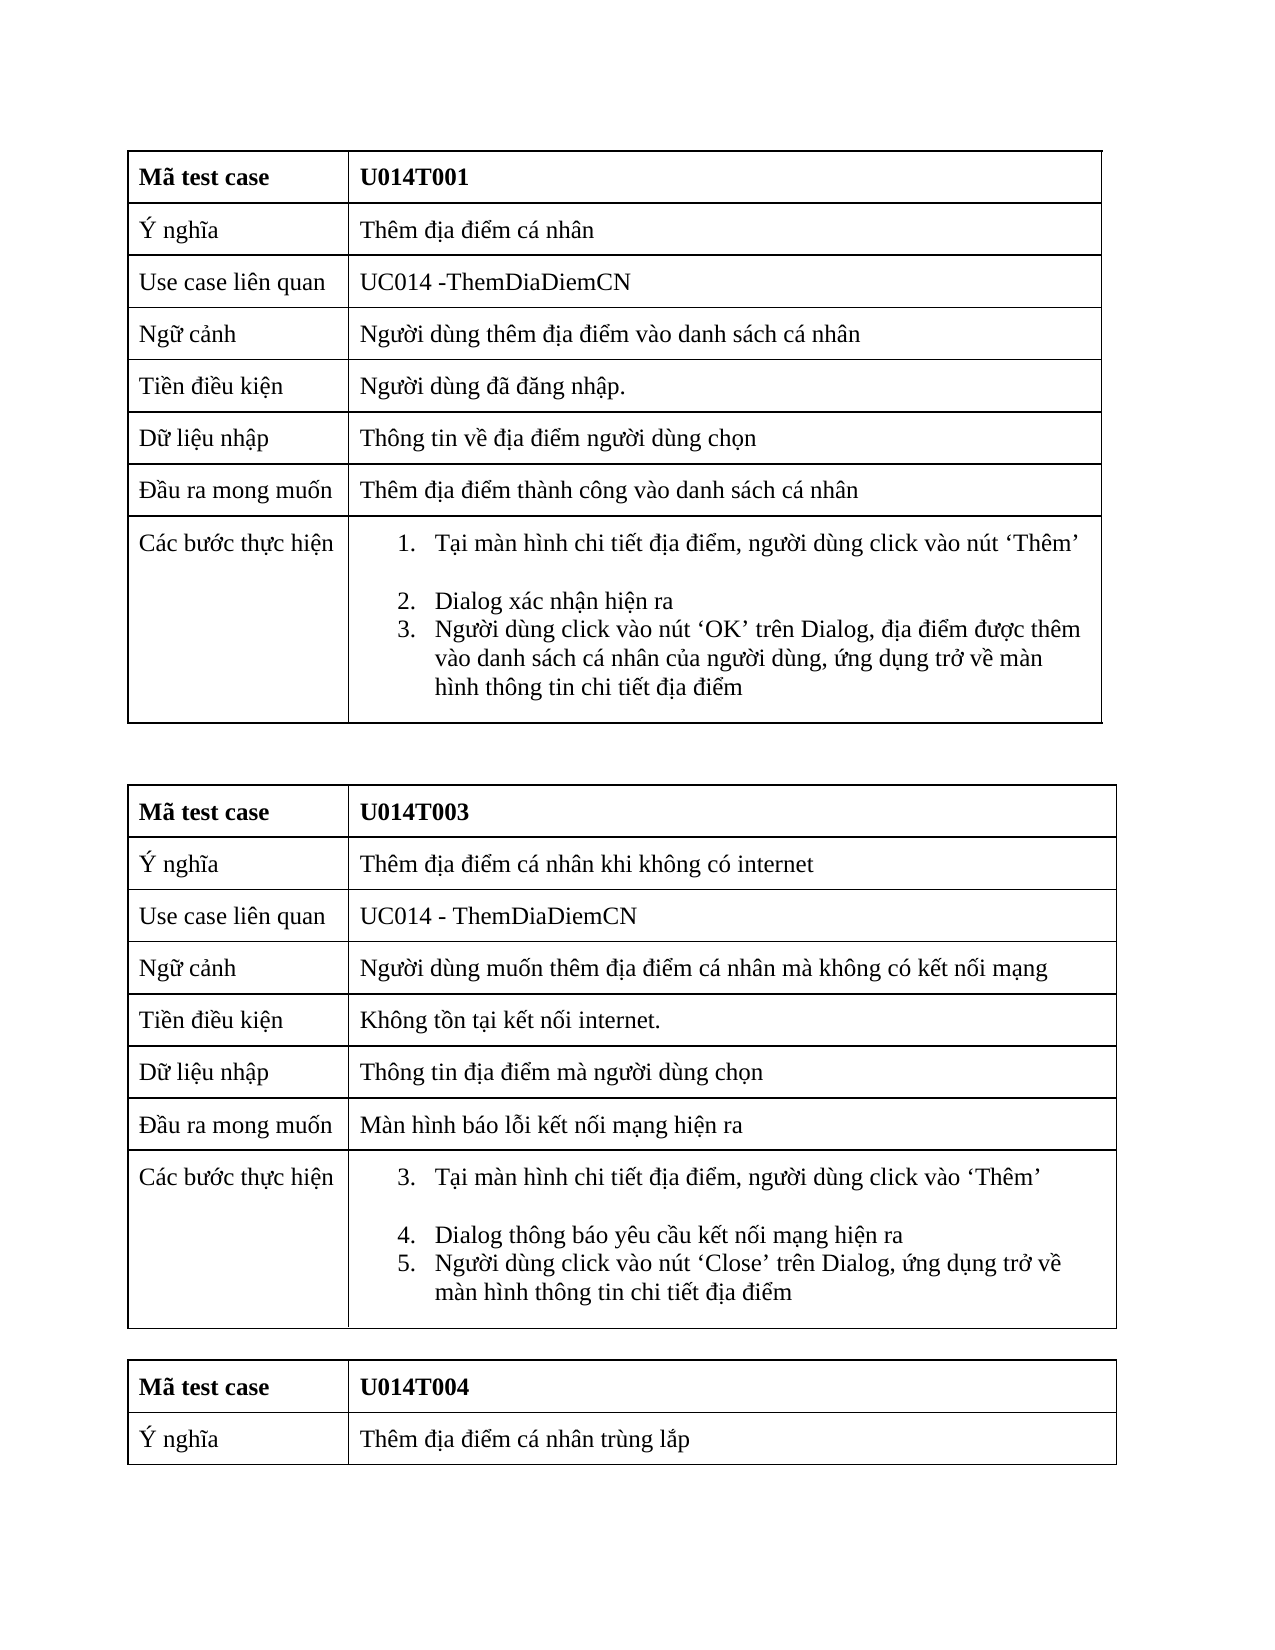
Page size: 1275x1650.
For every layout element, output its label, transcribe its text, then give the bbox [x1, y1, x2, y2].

table_cell Tiền điều kiện [129, 360, 348, 411]
table_cell Ý nghĩa [129, 1413, 348, 1463]
table_cell Tiền điều kiện [129, 995, 348, 1045]
table_cell Không tồn tại kết nối internet. [349, 995, 1116, 1045]
table_cell Ý nghĩa [129, 204, 348, 254]
table_cell Đầu ra mong muốn [129, 1099, 348, 1149]
table_cell Các bước thực hiện [129, 1151, 348, 1327]
table_cell Ngữ cảnh [129, 942, 348, 993]
table_cell Các bước thực hiện [129, 517, 348, 722]
table_cell Người dùng thêm địa điểm vào danh sách cá nhân [349, 308, 1101, 359]
table_header U014T004 [349, 1361, 1116, 1411]
table_cell Đầu ra mong muốn [129, 465, 348, 515]
table_cell Dữ liệu nhập [129, 1047, 348, 1097]
table_header U014T003 [349, 786, 1116, 836]
table_cell Thêm địa điểm cá nhân [349, 204, 1101, 254]
table_cell Thêm địa điểm cá nhân khi không có internet [349, 838, 1116, 888]
table_header Mã test case [129, 1361, 348, 1411]
table_cell Thêm địa điểm thành công vào danh sách cá nhân [349, 465, 1101, 515]
table_cell Ý nghĩa [129, 838, 348, 888]
table_cell Thêm địa điểm cá nhân trùng lắp [349, 1413, 1116, 1463]
table_cell Thông tin về địa điểm người dùng chọn [349, 413, 1101, 463]
table_cell Người dùng muốn thêm địa điểm cá nhân mà không có kết nối mạng [349, 942, 1116, 993]
table_cell Use case liên quan [129, 890, 348, 941]
table_cell UC014 -ThemDiaDiemCN [349, 256, 1101, 307]
table_cell UC014 - ThemDiaDiemCN [349, 890, 1116, 941]
table_cell Use case liên quan [129, 256, 348, 307]
table_cell Dữ liệu nhập [129, 413, 348, 463]
table_header U014T001 [349, 152, 1101, 202]
table_header Mã test case [129, 786, 348, 836]
table_cell Người dùng đã đăng nhập. [349, 360, 1101, 411]
table_cell Tại màn hình chi tiết địa điểm, người dùng click vào ‘Thêm’ Dialog thông báo yêu cầu kết nối mạng hiện ra Người dùng click vào nút ‘Close’ trên Dialog, ứng dụng trở về màn hình thông tin chi tiết địa điểm [349, 1151, 1116, 1327]
table_cell Ngữ cảnh [129, 308, 348, 359]
table_header Mã test case [129, 152, 348, 202]
table_cell Thông tin địa điểm mà người dùng chọn [349, 1047, 1116, 1097]
table_cell Tại màn hình chi tiết địa điểm, người dùng click vào nút ‘Thêm’ Dialog xác nhận hiện ra Người dùng click vào nút ‘OK’ trên Dialog, địa điểm được thêm vào danh sách cá nhân của người dùng, ứng dụng trở về màn hình thông tin chi tiết địa điểm [349, 517, 1101, 722]
table_cell Màn hình báo lỗi kết nối mạng hiện ra [349, 1099, 1116, 1149]
